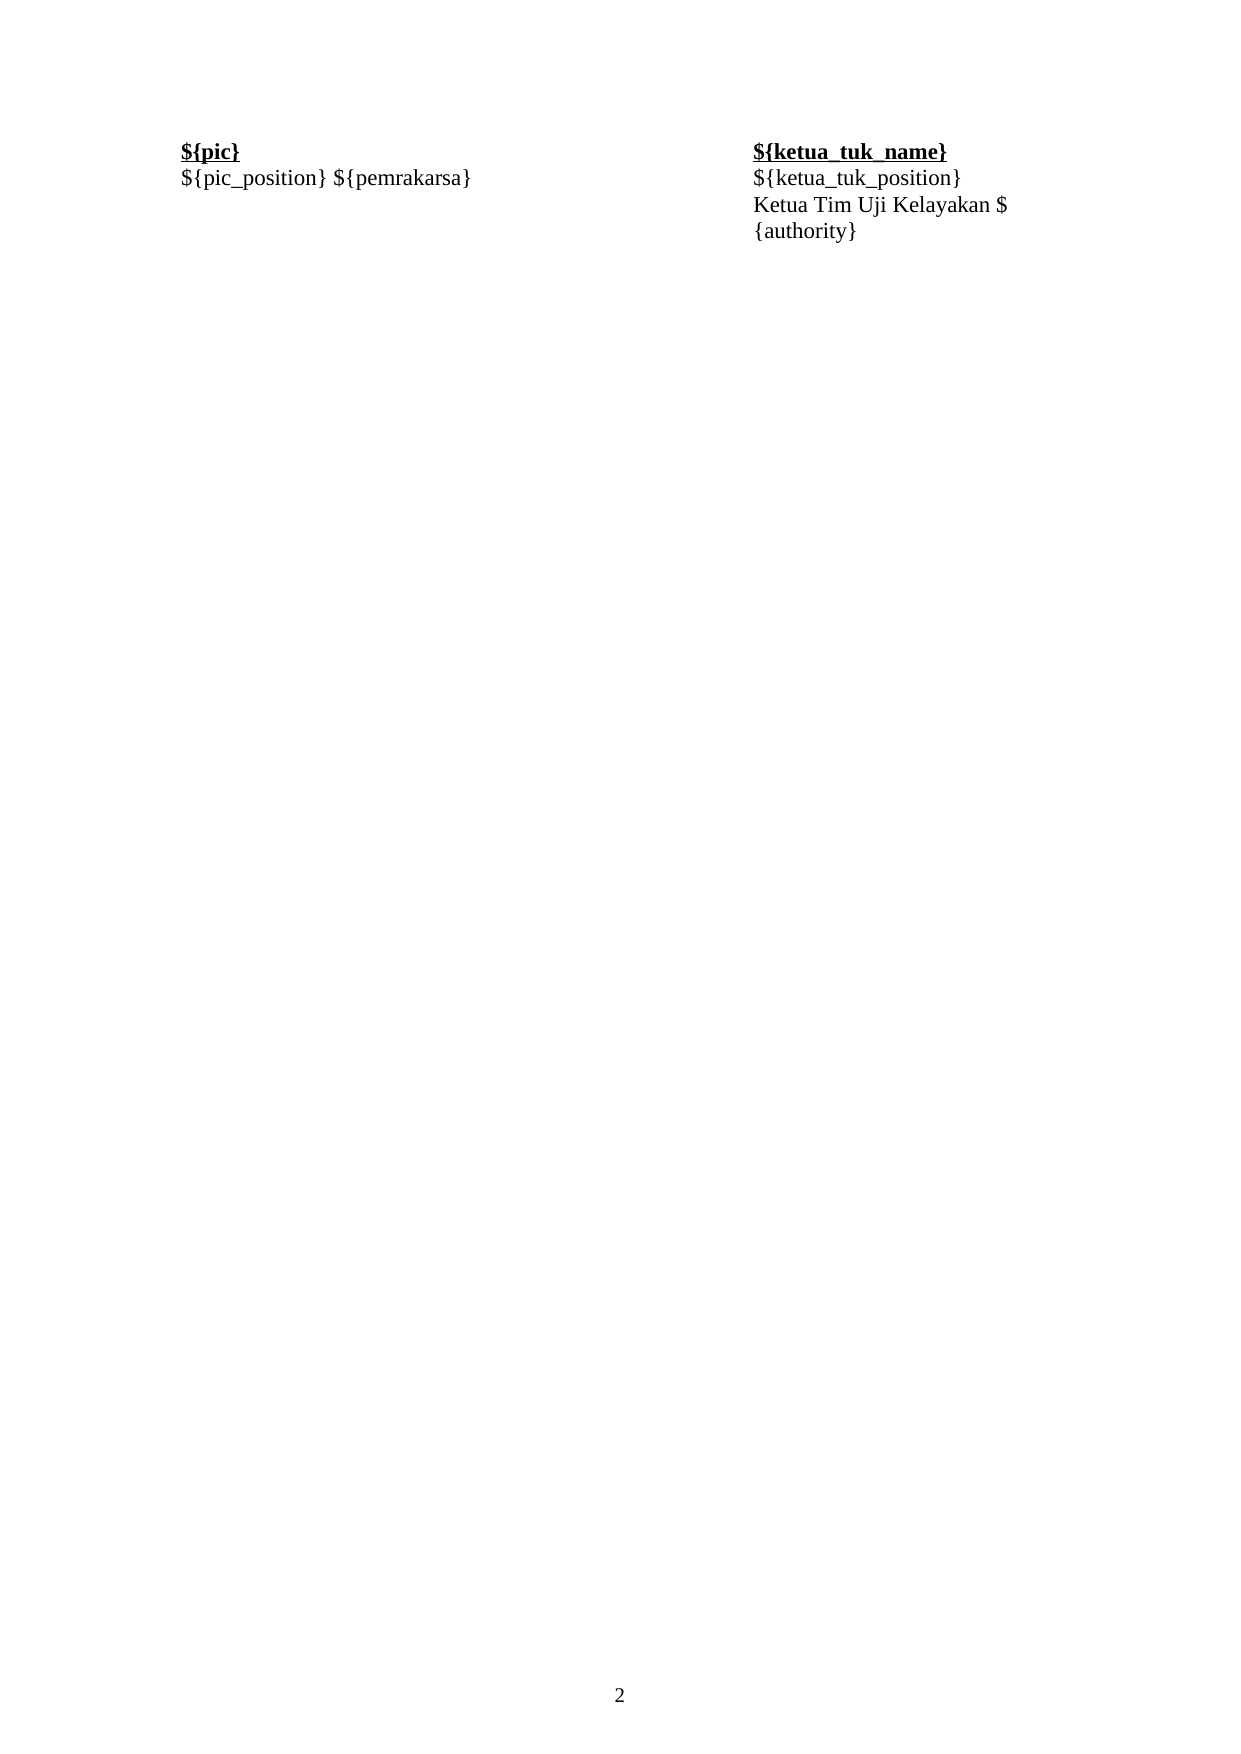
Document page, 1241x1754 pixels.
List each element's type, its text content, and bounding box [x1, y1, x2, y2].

table_cell ${pic} ${pic_position} ${pemrakarsa} [170, 59, 742, 304]
table_cell ${ketua_tuk_name} ${ketua_tuk_position} Ketua Tim Uji Kelayakan ${authority} [742, 59, 1097, 304]
